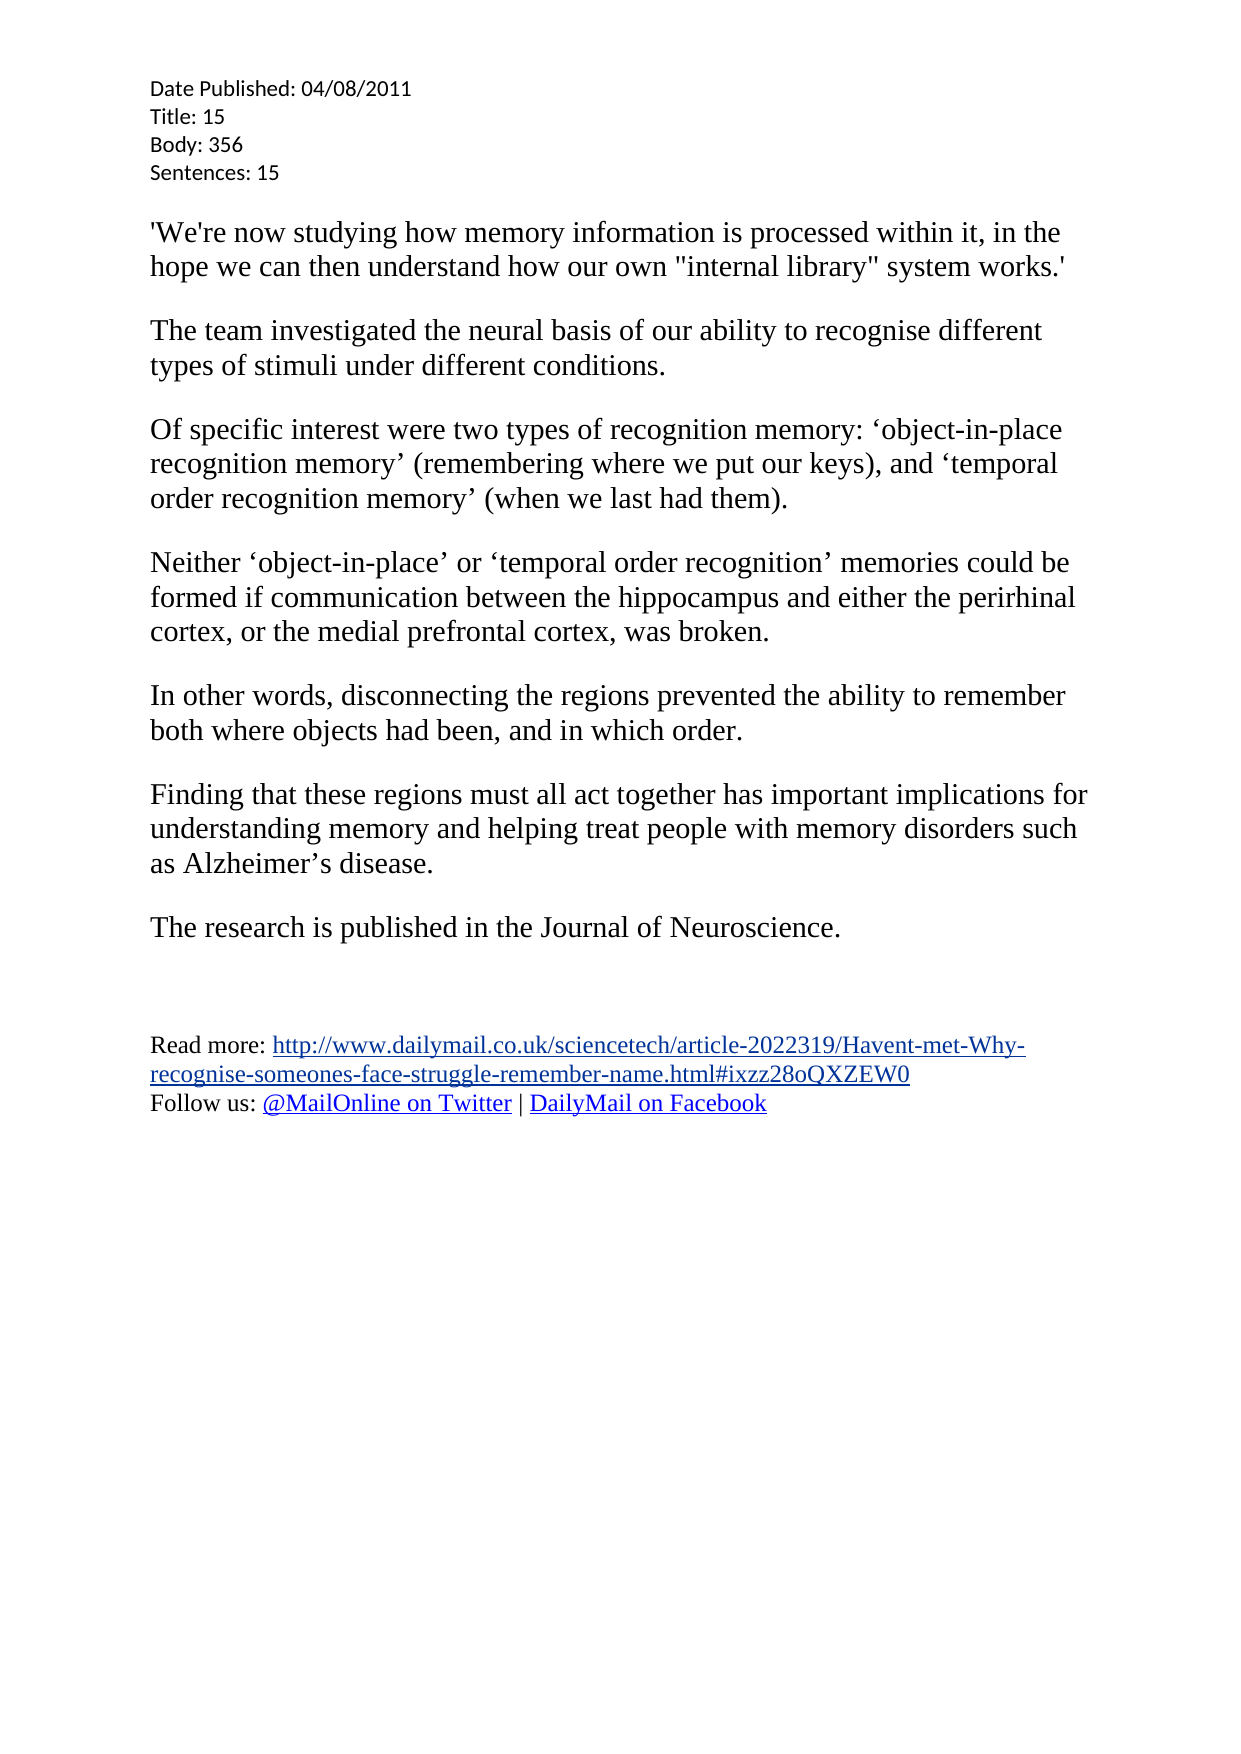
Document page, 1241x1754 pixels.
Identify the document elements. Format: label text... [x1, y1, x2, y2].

text Read more: http://www.dailymail.co.uk/sciencetech/article-2022319/Havent-met-Why-recognise-someones-face-struggle-remember-name.html#ixzz28oQXZEW0 Follow us: @MailOnline on Twitter | DailyMail on Facebook [150, 973, 1090, 1117]
text The team investigated the neural basis of our ability to recognise different types of stimuli under different conditions. [150, 312, 1090, 382]
text 'We're now studying how memory information is processed within it, in the hope we can then understand how our own "internal library" system works.' [150, 214, 1090, 283]
text Of specific interest were two types of recognition memory: ‘object-in-place recognition memory’ (remembering where we put our keys), and ‘temporal order recognition memory’ (when we last had them). [150, 411, 1090, 515]
text Finding that these regions must all act together has important implications for understanding memory and helping treat people with memory disorders such as Alzheimer’s disease. [150, 776, 1090, 880]
text The research is published in the Journal of Neuroscience. [150, 909, 1090, 944]
text In other words, disconnecting the regions prevented the ability to remember both where objects had been, and in which order. [150, 677, 1090, 747]
text Neither ‘object-in-place’ or ‘temporal order recognition’ memories could be formed if communication between the hippocampus and either the perirhinal cortex, or the medial prefrontal cortex, was broken. [150, 544, 1090, 648]
